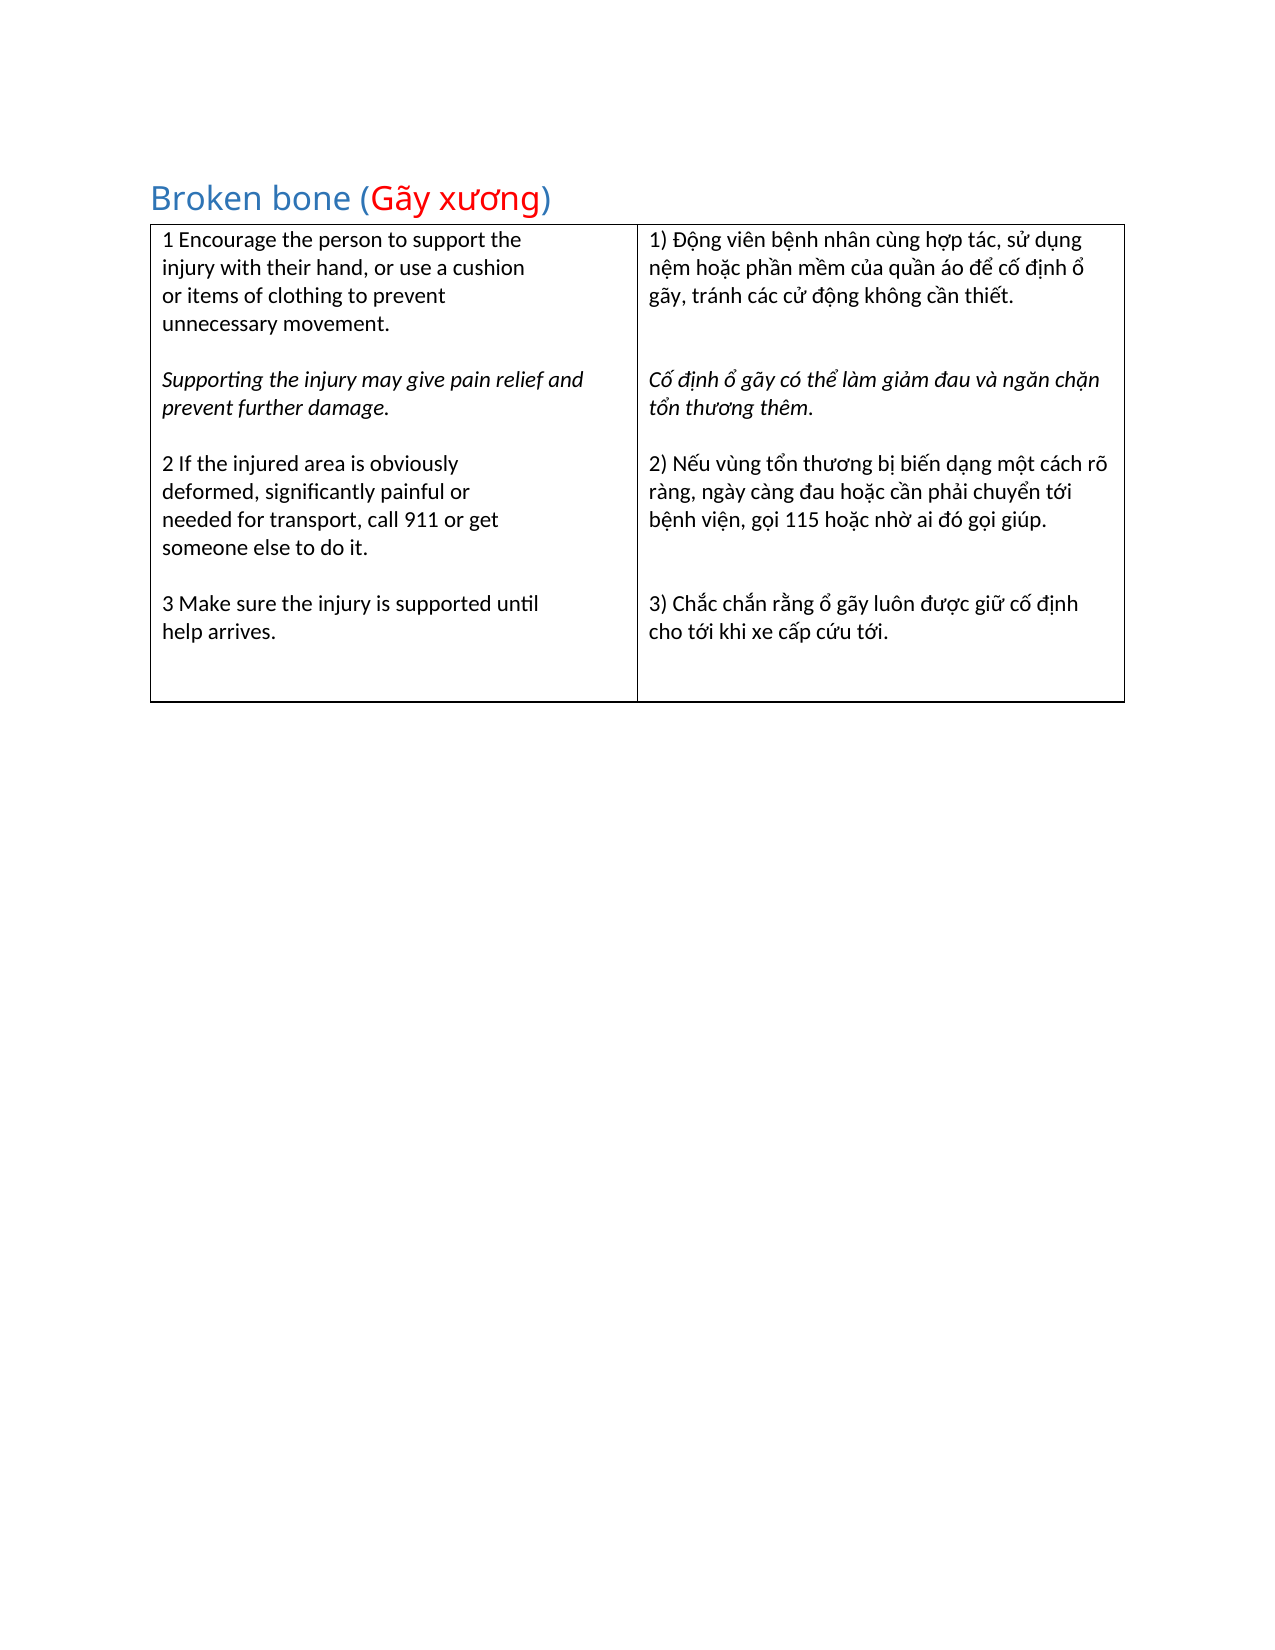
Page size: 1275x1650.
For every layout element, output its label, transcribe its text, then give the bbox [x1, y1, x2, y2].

table_header 1 Encourage the person to support the injury with their hand, or use a cushion or items of clothing to prevent unnecessary movement. Supporting the injury may give pain relief and prevent further damage. 2 If the injured area is obviously deformed, signiﬁcantly painful or needed for transport, call 911 or get someone else to do it. 3 Make sure the injury is supported until help arrives. [151, 225, 637, 701]
subtitle Broken bone (Gãy xương) [150, 175, 1125, 220]
table_header 1) Động viên bệnh nhân cùng hợp tác, sử dụng nệm hoặc phần mềm của quần áo để cố định ổ gãy, tránh các cử động không cần thiết. Cố định ổ gãy có thể làm giảm đau và ngăn chặn tổn thương thêm. 2) Nếu vùng tổn thương bị biến dạng một cách rõ ràng, ngày càng đau hoặc cần phải chuyển tới bệnh viện, gọi 115 hoặc nhờ ai đó gọi giúp. 3) Chắc chắn rằng ổ gãy luôn được giữ cố định cho tới khi xe cấp cứu tới. [638, 225, 1124, 701]
